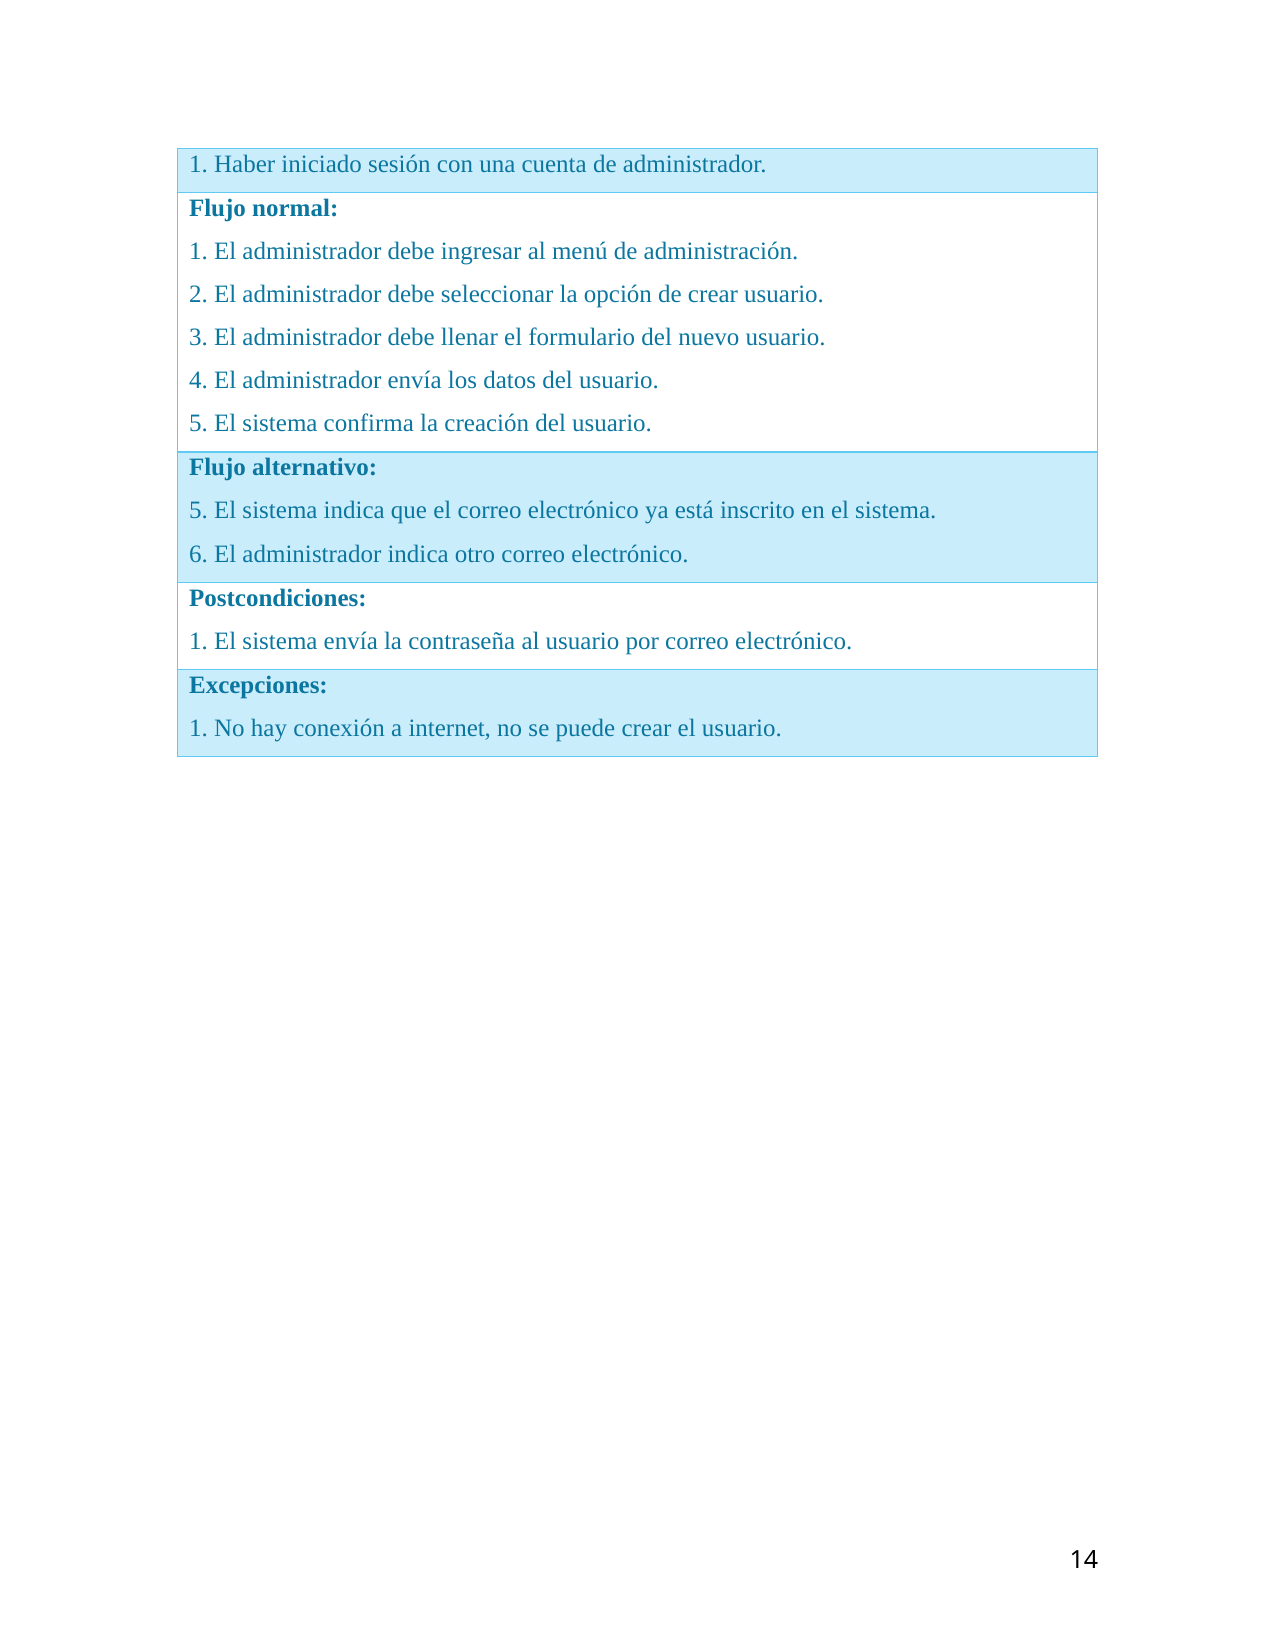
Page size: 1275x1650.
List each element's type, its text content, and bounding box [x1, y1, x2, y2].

picture [226, 720, 231, 731]
picture [418, 377, 423, 385]
table_cell Postcondiciones: 1. El sistema envía la contraseña al usuario por correo electrónico. [178, 583, 1097, 669]
table_cell Excepciones: 1. No hay conexión a internet, no se puede crear el usuario. [178, 670, 1097, 756]
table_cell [178, 149, 1097, 192]
table_cell Flujo alternativo: 5. El sistema indica que el correo electrónico ya está inscrito en el sistema. 6. El administrador indica otro correo electrónico. [178, 453, 1097, 582]
table_cell Flujo normal: 1. El administrador debe ingresar al menú de administración. 2. El administrador debe seleccionar la opción de crear usuario. 3. El administrador debe llenar el formulario del nuevo usuario. 4. El administrador envía los datos del usuario. 5. El sistema confirma la creación del usuario. [178, 193, 1097, 451]
picture [190, 374, 196, 382]
